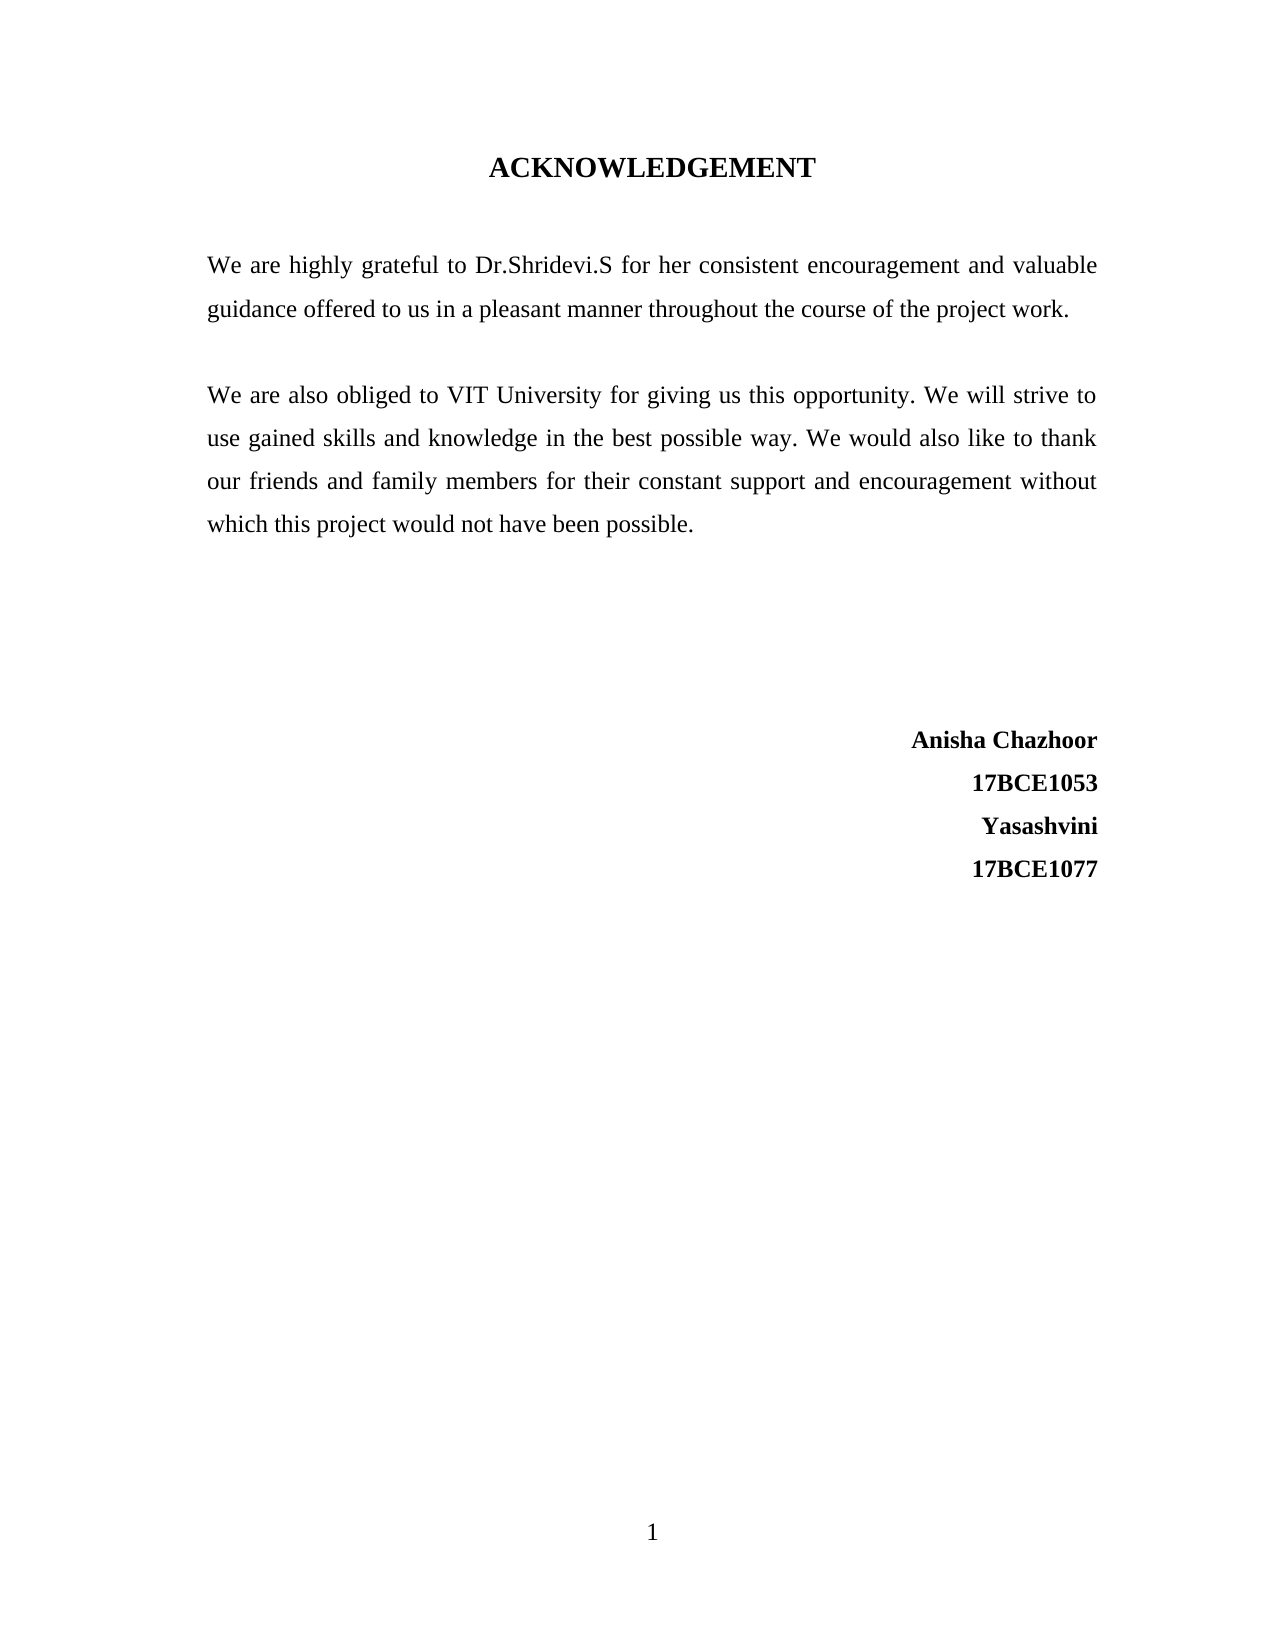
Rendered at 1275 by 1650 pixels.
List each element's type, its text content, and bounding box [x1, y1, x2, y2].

text We are also obliged to VIT University for giving us this opportunity. We will strive to use gained skills and knowledge in the best possible way. We would also like to thank our friends and family members for their constant support and encouragement without which this project would not have been possible. [207, 380, 1098, 538]
text Yasashvini [207, 811, 1098, 840]
text Anisha Chazhoor [207, 725, 1098, 754]
text We are highly grateful to Dr.Shridevi.S for her consistent encouragement and valuable guidance offered to us in a pleasant manner throughout the course of the project work. [207, 251, 1098, 322]
text 17BCE1053 [207, 768, 1098, 797]
text 17BCE1077 [207, 854, 1098, 883]
text ACKNOWLEDGEMENT [207, 150, 1098, 183]
